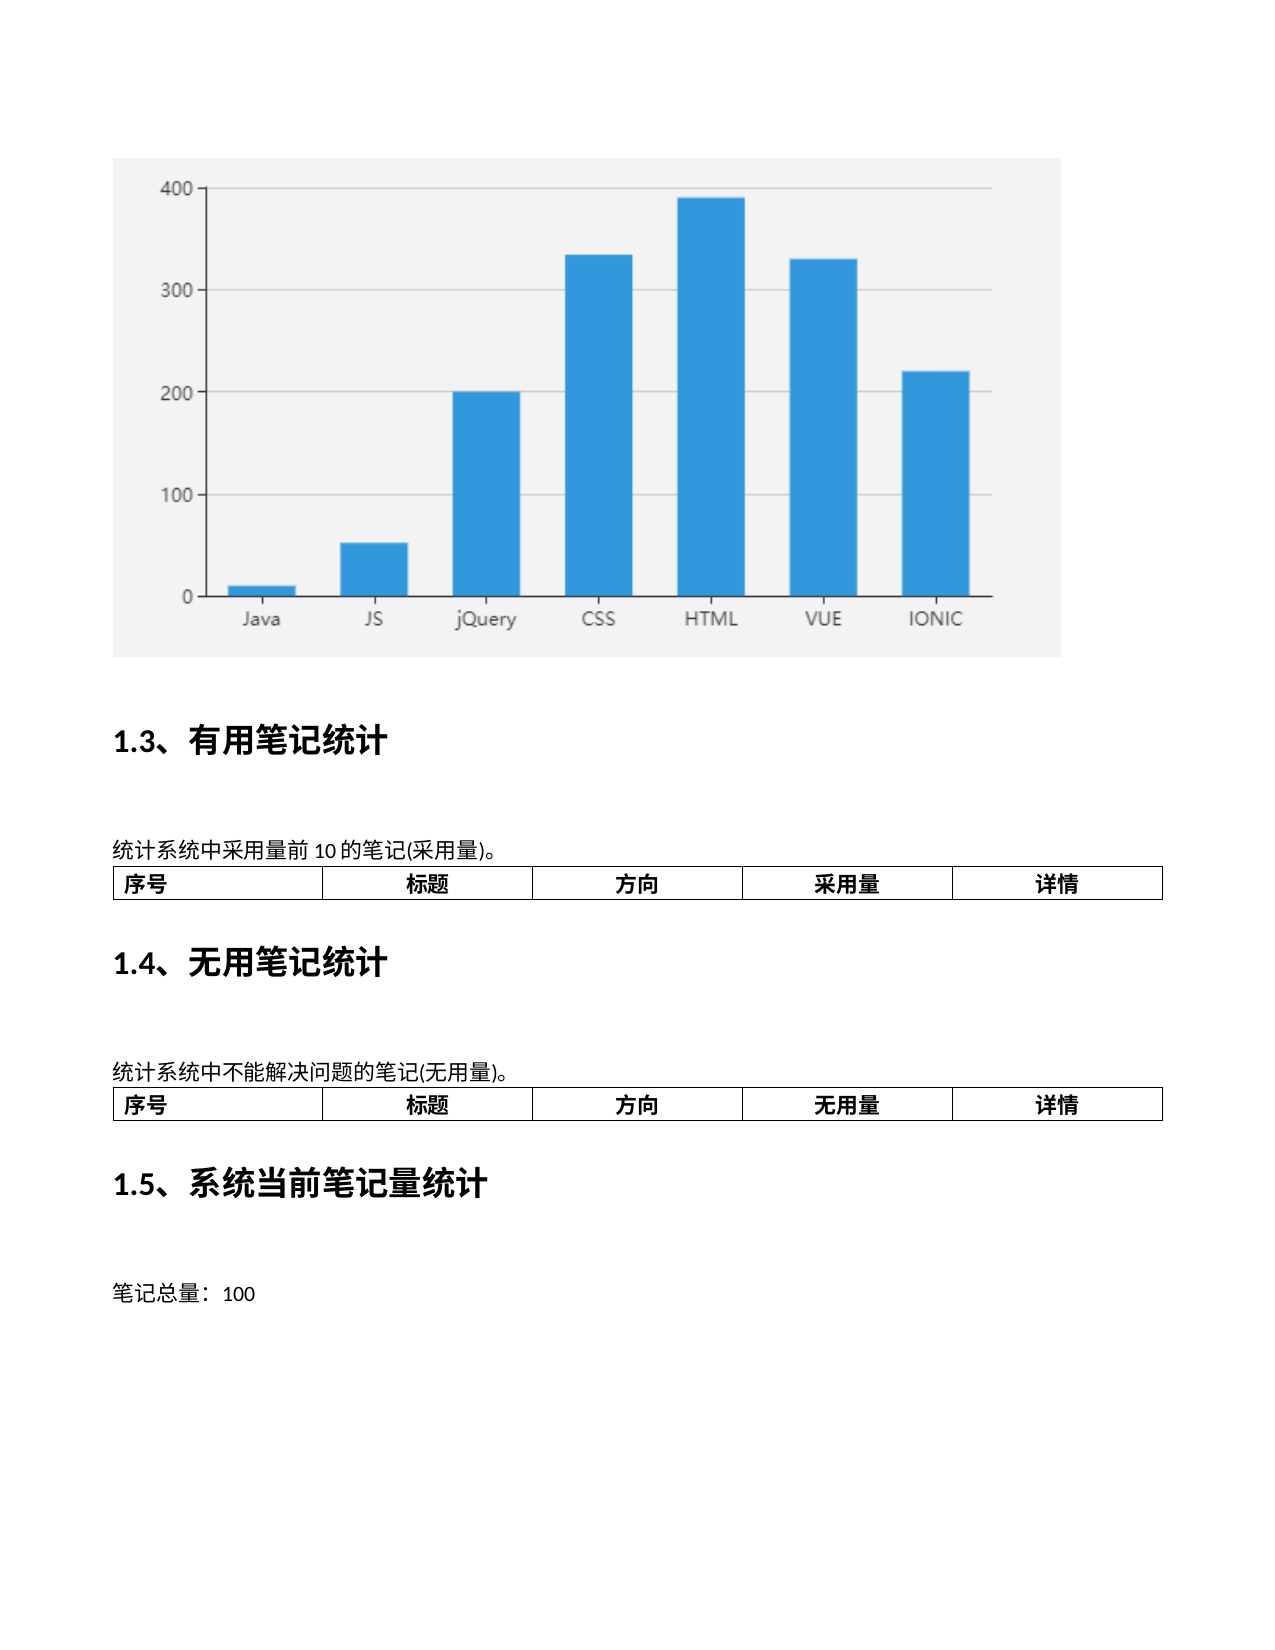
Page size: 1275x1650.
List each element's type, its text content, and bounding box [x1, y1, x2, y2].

table_header 序号 [114, 867, 322, 899]
table_header 序号 [114, 1088, 322, 1120]
subtitle 1.4、无用笔记统计 [112, 927, 1162, 992]
text 统计系统中采用量前10的笔记(采用量)。 [112, 833, 1162, 866]
text 笔记总量：100 [112, 1276, 1162, 1308]
text 统计系统中不能解决问题的笔记(无用量)。 [112, 1054, 1162, 1087]
table_header 无用量 [743, 1088, 952, 1120]
table_header 方向 [533, 1088, 742, 1120]
table_header 采用量 [743, 867, 952, 899]
subtitle 1.3、有用笔记统计 [112, 706, 1162, 771]
picture [112, 158, 1061, 657]
table_header 详情 [953, 867, 1162, 899]
subtitle 1.5、系统当前笔记量统计 [112, 1148, 1162, 1213]
table_header 标题 [323, 867, 532, 899]
table_header 标题 [323, 1088, 532, 1120]
table_header 方向 [533, 867, 742, 899]
table_header 详情 [953, 1088, 1162, 1120]
